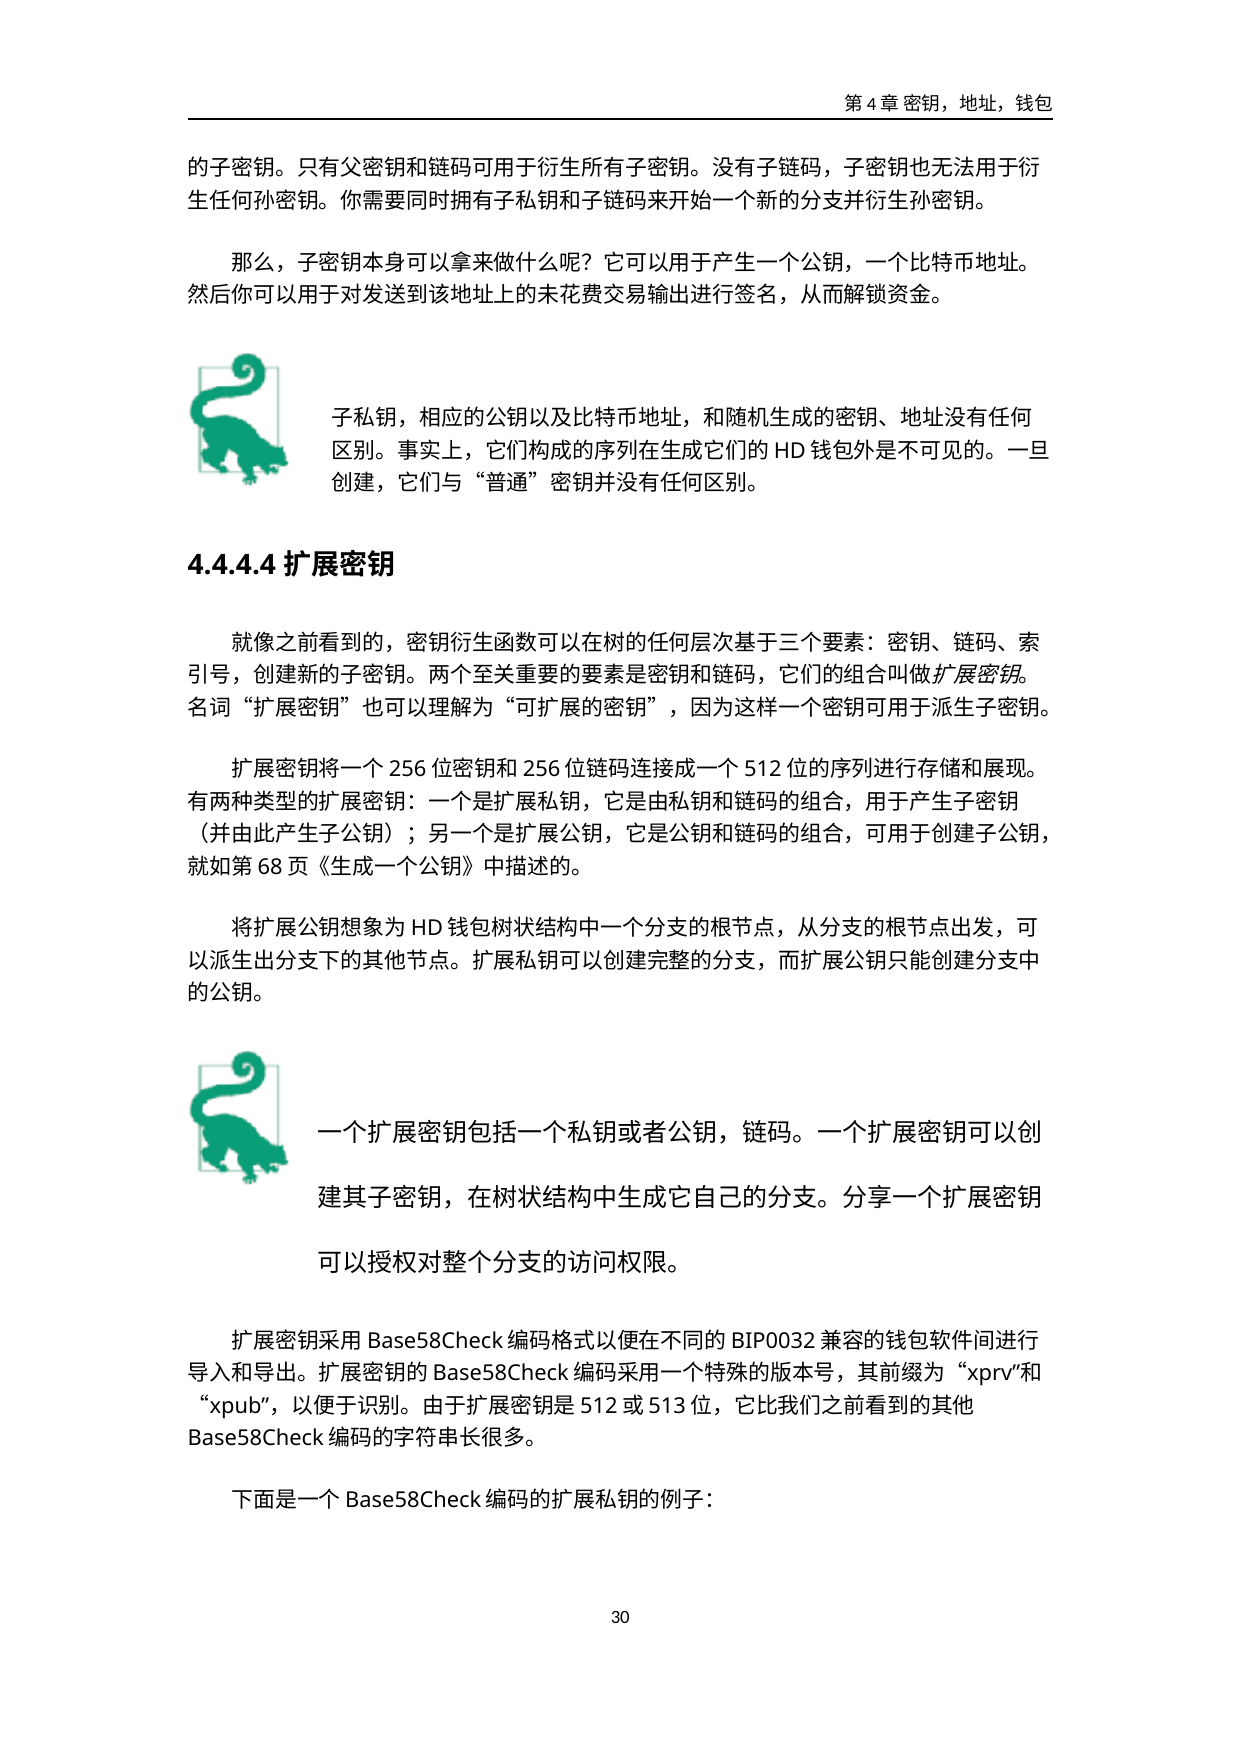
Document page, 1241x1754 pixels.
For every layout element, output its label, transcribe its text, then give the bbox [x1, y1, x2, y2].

table_header 一个扩展密钥包括一个私钥或者公钥，链码。一个扩展密钥可以创建其子密钥，在树状结构中生成它自己的分支。分享一个扩展密钥可以授权对整个分支的访问权限。 [306, 1037, 1064, 1293]
table_header [176, 1037, 306, 1293]
text 将扩展公钥想象为HD钱包树状结构中一个分支的根节点，从分支的根节点出发，可以派生出分支下的其他节点。扩展私钥可以创建完整的分支，而扩展公钥只能创建分支中的公钥。 [187, 910, 1053, 1007]
text 下面是一个Base58Check编码的扩展私钥的例子： [187, 1482, 1053, 1514]
table_header 子私钥，相应的公钥以及比特币地址，和随机生成的密钥、地址没有任何区别。事实上，它们构成的序列在生成它们的HD钱包外是不可见的。一旦创建，它们与“普通”密钥并没有任何区别。 [320, 338, 1064, 501]
text 那么，子密钥本身可以拿来做什么呢？它可以用于产生一个公钥，一个比特币地址。然后你可以用于对发送到该地址上的未花费交易输出进行签名，从而解锁资金。 [187, 244, 1053, 309]
text 扩展密钥采用Base58Check编码格式以便在不同的BIP0032兼容的钱包软件间进行导入和导出。扩展密钥的Base58Check编码采用一个特殊的版本号，其前缀为“xprv”和“xpub”，以便于识别。由于扩展密钥是512或513位，它比我们之前看到的其他Base58Check编码的字符串长很多。 [187, 1322, 1053, 1452]
text 就像之前看到的，密钥衍生函数可以在树的任何层次基于三个要素：密钥、链码、索引号，创建新的子密钥。两个至关重要的要素是密钥和链码，它们的组合叫做扩展密钥。名词“扩展密钥”也可以理解为“可扩展的密钥”，因为这样一个密钥可用于派生子密钥。 [187, 624, 1053, 722]
picture [187, 1050, 289, 1186]
text 4.4.4.4 扩展密钥 [187, 530, 1053, 595]
table_header [176, 338, 320, 501]
text 扩展密钥将一个256位密钥和256位链码连接成一个512位的序列进行存储和展现。有两种类型的扩展密钥：一个是扩展私钥，它是由私钥和链码的组合，用于产生子密钥（并由此产生子公钥）；另一个是扩展公钥，它是公钥和链码的组合，可用于创建子公钥，就如第68页《生成一个公钥》中描述的。 [187, 751, 1053, 881]
picture [187, 352, 289, 487]
